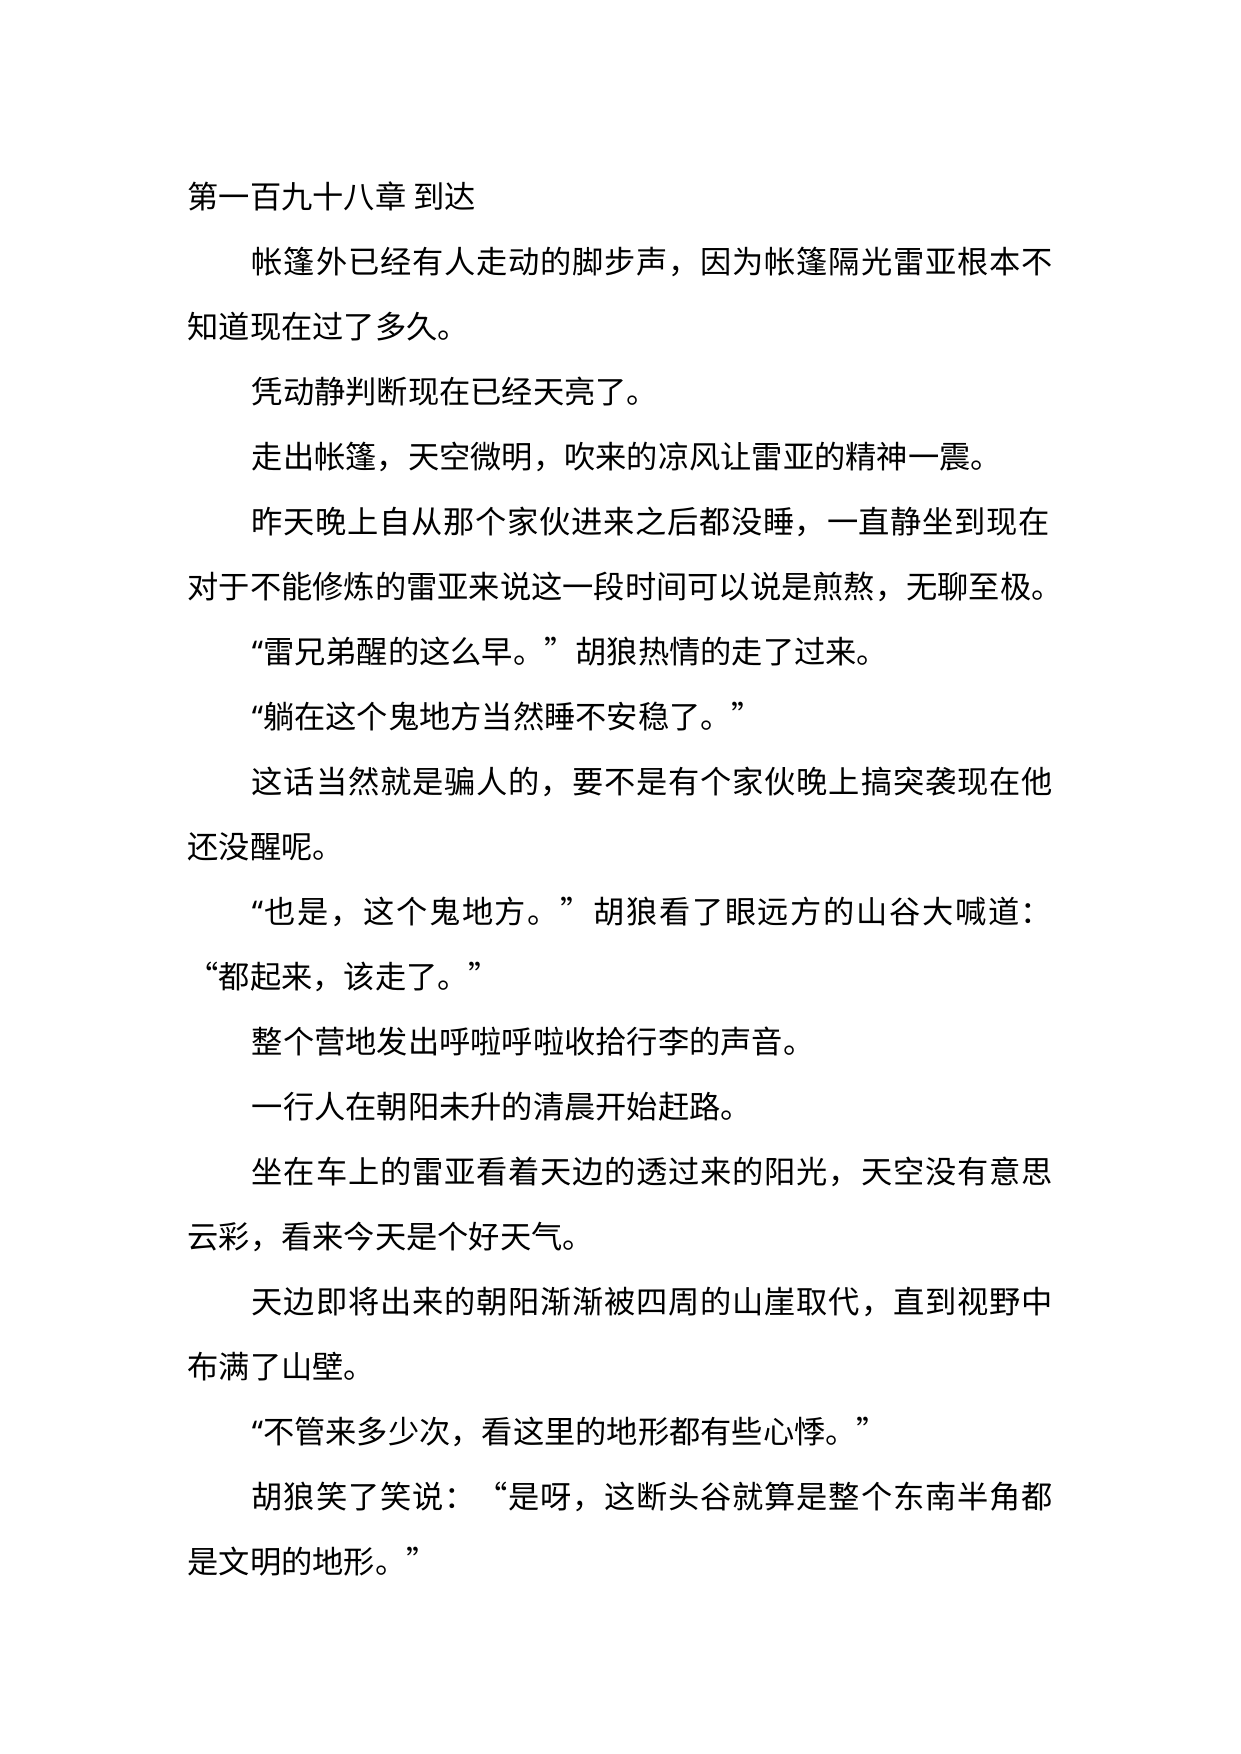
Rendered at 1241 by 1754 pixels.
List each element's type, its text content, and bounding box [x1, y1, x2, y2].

text 凭动静判断现在已经天亮了。 [187, 357, 1053, 422]
text “不管来多少次，看这里的地形都有些心悸。” [187, 1397, 1053, 1462]
text 一行人在朝阳未升的清晨开始赶路。 [187, 1072, 1053, 1137]
text 整个营地发出呼啦呼啦收拾行李的声音。 [187, 1007, 1053, 1072]
text 胡狼笑了笑说：“是呀，这断头谷就算是整个东南半角都是文明的地形。” [187, 1462, 1053, 1592]
text “雷兄弟醒的这么早。”胡狼热情的走了过来。 [187, 617, 1053, 682]
text 昨天晚上自从那个家伙进来之后都没睡，一直静坐到现在。对于不能修炼的雷亚来说这一段时间可以说是煎熬，无聊至极。 [187, 487, 1053, 617]
text 走出帐篷，天空微明，吹来的凉风让雷亚的精神一震。 [187, 422, 1053, 487]
text 这话当然就是骗人的，要不是有个家伙晚上搞突袭现在他还没醒呢。 [187, 747, 1053, 877]
text 帐篷外已经有人走动的脚步声，因为帐篷隔光雷亚根本不知道现在过了多久。 [187, 227, 1053, 357]
text “也是，这个鬼地方。”胡狼看了眼远方的山谷大喊道：“都起来，该走了。” [187, 877, 1053, 1007]
text 天边即将出来的朝阳渐渐被四周的山崖取代，直到视野中布满了山壁。 [187, 1267, 1053, 1397]
text 坐在车上的雷亚看着天边的透过来的阳光，天空没有意思云彩，看来今天是个好天气。 [187, 1137, 1053, 1267]
text “躺在这个鬼地方当然睡不安稳了。” [187, 682, 1053, 747]
text 第一百九十八章 到达 [187, 162, 1053, 227]
